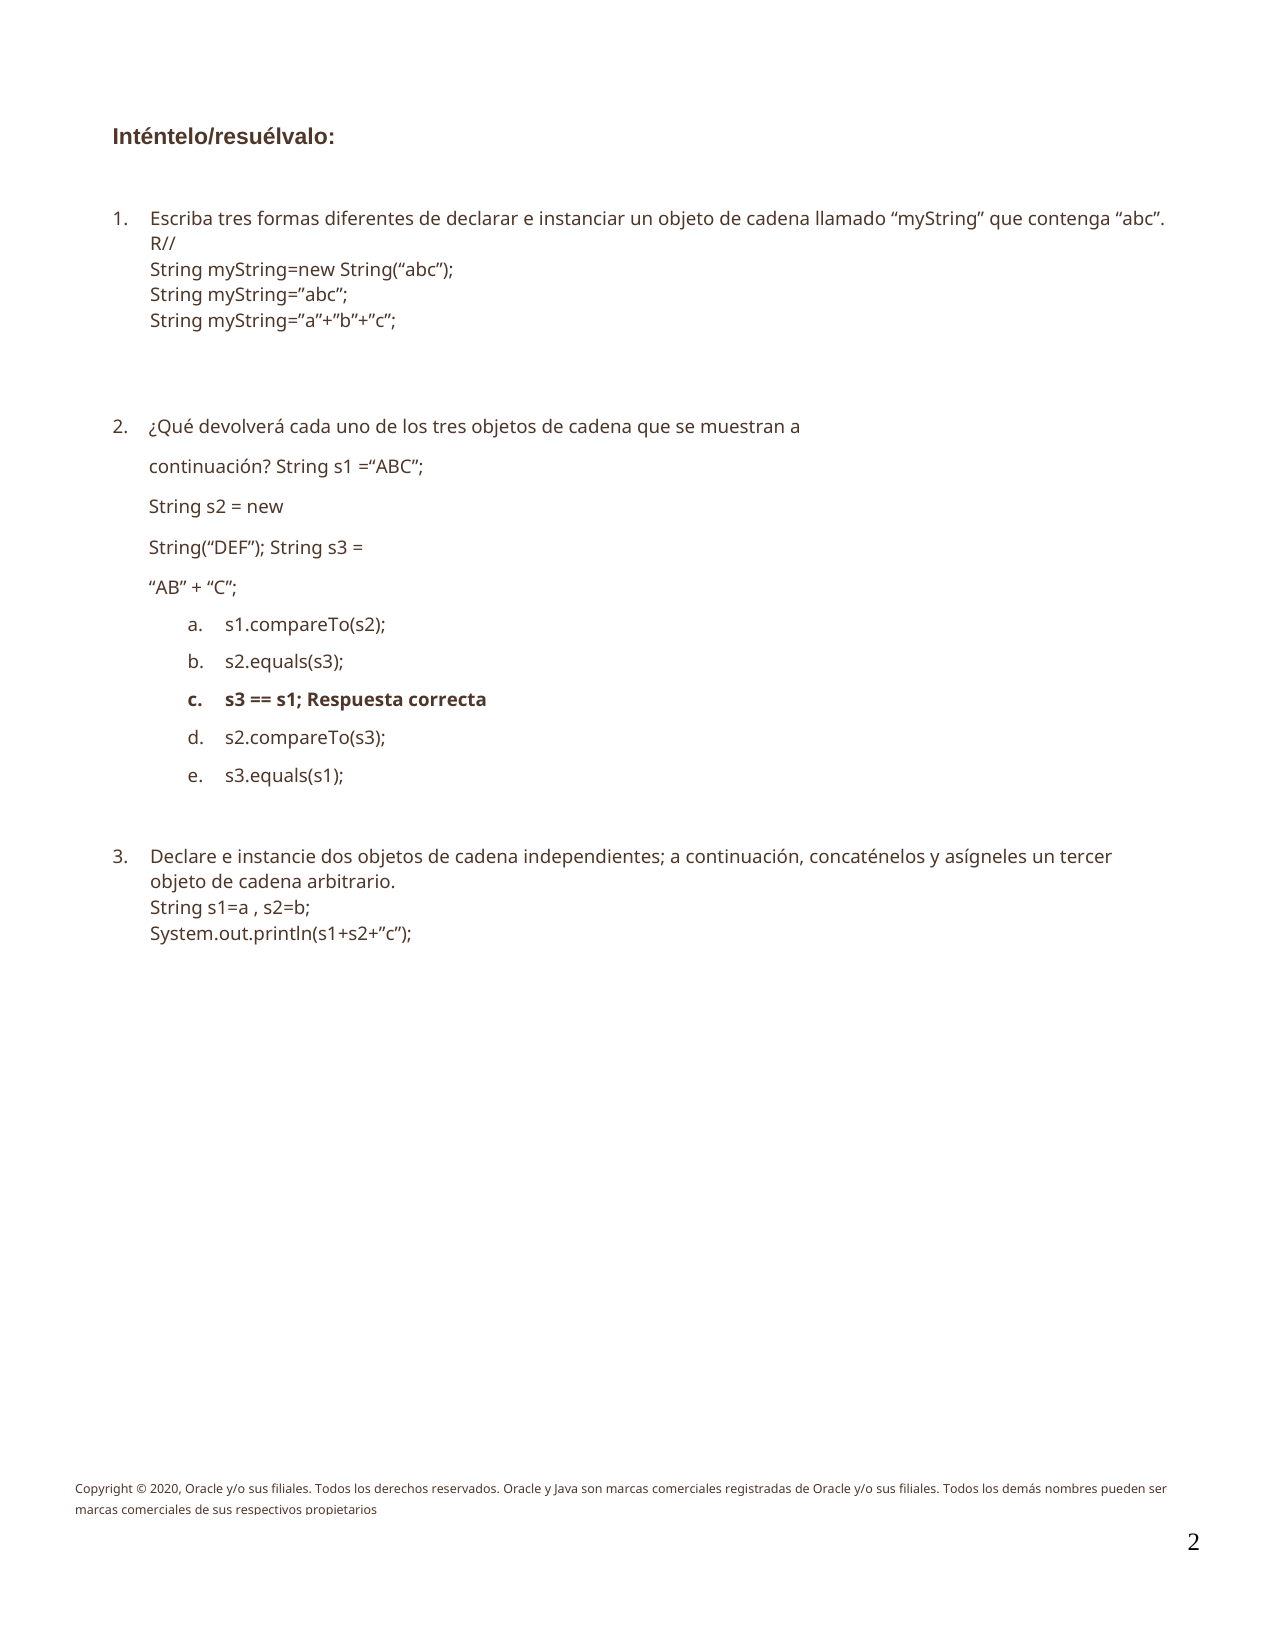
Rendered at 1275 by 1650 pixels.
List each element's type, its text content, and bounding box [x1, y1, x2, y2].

list String myString=”abc”; [150, 282, 1275, 307]
list String myString=”a”+”b”+”c”; [150, 307, 1275, 333]
list String myString=new String(“abc”); [150, 256, 1275, 282]
list s3.equals(s1); [187, 762, 1275, 788]
list s2.compareTo(s3); [187, 724, 1275, 750]
list Escriba tres formas diferentes de declarar e instanciar un objeto de cadena llamado “myString” que contenga “abc”. [112, 205, 1275, 231]
list ¿Qué devolverá cada uno de los tres objetos de cadena que se muestran a continuación? String s1 =“ABC”; [112, 413, 898, 479]
list String s1=a , s2=b; [150, 894, 1150, 920]
list System.out.println(s1+s2+”c”); [150, 920, 1150, 945]
text String s2 = new String(“DEF”); String s3 = “AB” + “C”; [149, 494, 402, 600]
list R// [150, 231, 1275, 256]
text c. s3 == s1; Respuesta correcta [187, 686, 1275, 712]
subtitle Inténtelo/resuélvalo: [112, 123, 1275, 149]
list Declare e instancie dos objetos de cadena independientes; a continuación, concaténelos y asígneles un tercer objeto de cadena arbitrario. [112, 843, 1150, 894]
list s1.compareTo(s2); [187, 615, 1275, 636]
list s2.equals(s3); [187, 648, 1275, 674]
